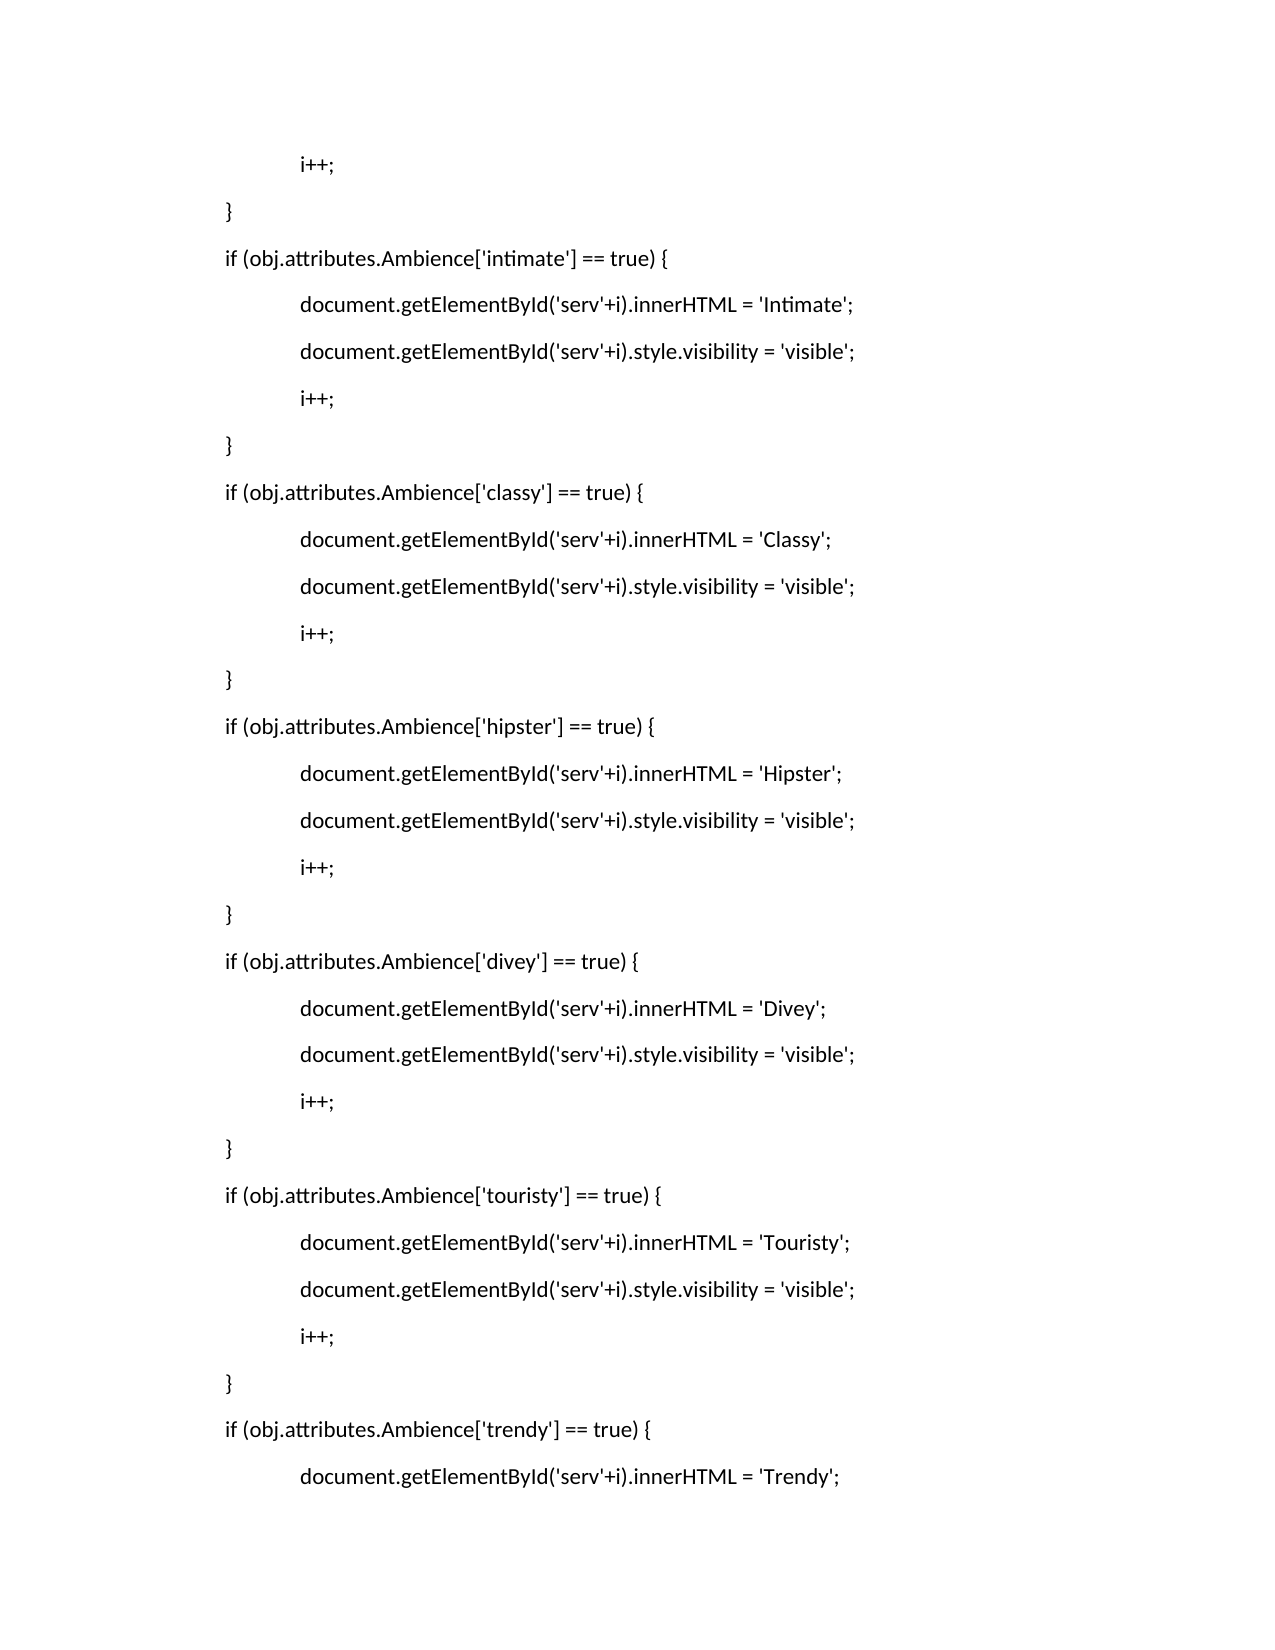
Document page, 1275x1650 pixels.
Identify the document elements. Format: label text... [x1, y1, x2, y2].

text } [150, 1134, 1125, 1162]
text document.getElementById('serv'+i).style.visibility = 'visible'; [150, 806, 1125, 834]
text if (obj.attributes.Ambience['touristy'] == true) { [150, 1181, 1125, 1209]
text } [150, 666, 1125, 694]
text i++; [150, 384, 1125, 412]
text document.getElementById('serv'+i).innerHTML = 'Divey'; [150, 994, 1125, 1022]
text document.getElementById('serv'+i).innerHTML = 'Hipster'; [150, 759, 1125, 787]
text i++; [150, 853, 1125, 881]
text } [150, 197, 1125, 225]
text document.getElementById('serv'+i).innerHTML = 'Trendy'; [150, 1462, 1125, 1491]
text } [150, 1369, 1125, 1397]
text } [150, 900, 1125, 928]
text document.getElementById('serv'+i).innerHTML = 'Classy'; [150, 525, 1125, 553]
text } [150, 431, 1125, 459]
text if (obj.attributes.Ambience['divey'] == true) { [150, 947, 1125, 975]
text document.getElementById('serv'+i).style.visibility = 'visible'; [150, 1041, 1125, 1069]
text if (obj.attributes.Ambience['classy'] == true) { [150, 478, 1125, 506]
text if (obj.attributes.Ambience['trendy'] == true) { [150, 1416, 1125, 1444]
text if (obj.attributes.Ambience['intimate'] == true) { [150, 244, 1125, 272]
text document.getElementById('serv'+i).innerHTML = 'Touristy'; [150, 1228, 1125, 1256]
text i++; [150, 1087, 1125, 1116]
text document.getElementById('serv'+i).style.visibility = 'visible'; [150, 572, 1125, 600]
text document.getElementById('serv'+i).innerHTML = 'Intimate'; [150, 291, 1125, 319]
text i++; [150, 150, 1125, 178]
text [150, 337, 1125, 366]
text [150, 1275, 1125, 1303]
text if (obj.attributes.Ambience['hipster'] == true) { [150, 712, 1125, 741]
text i++; [150, 1322, 1125, 1350]
text i++; [150, 619, 1125, 647]
